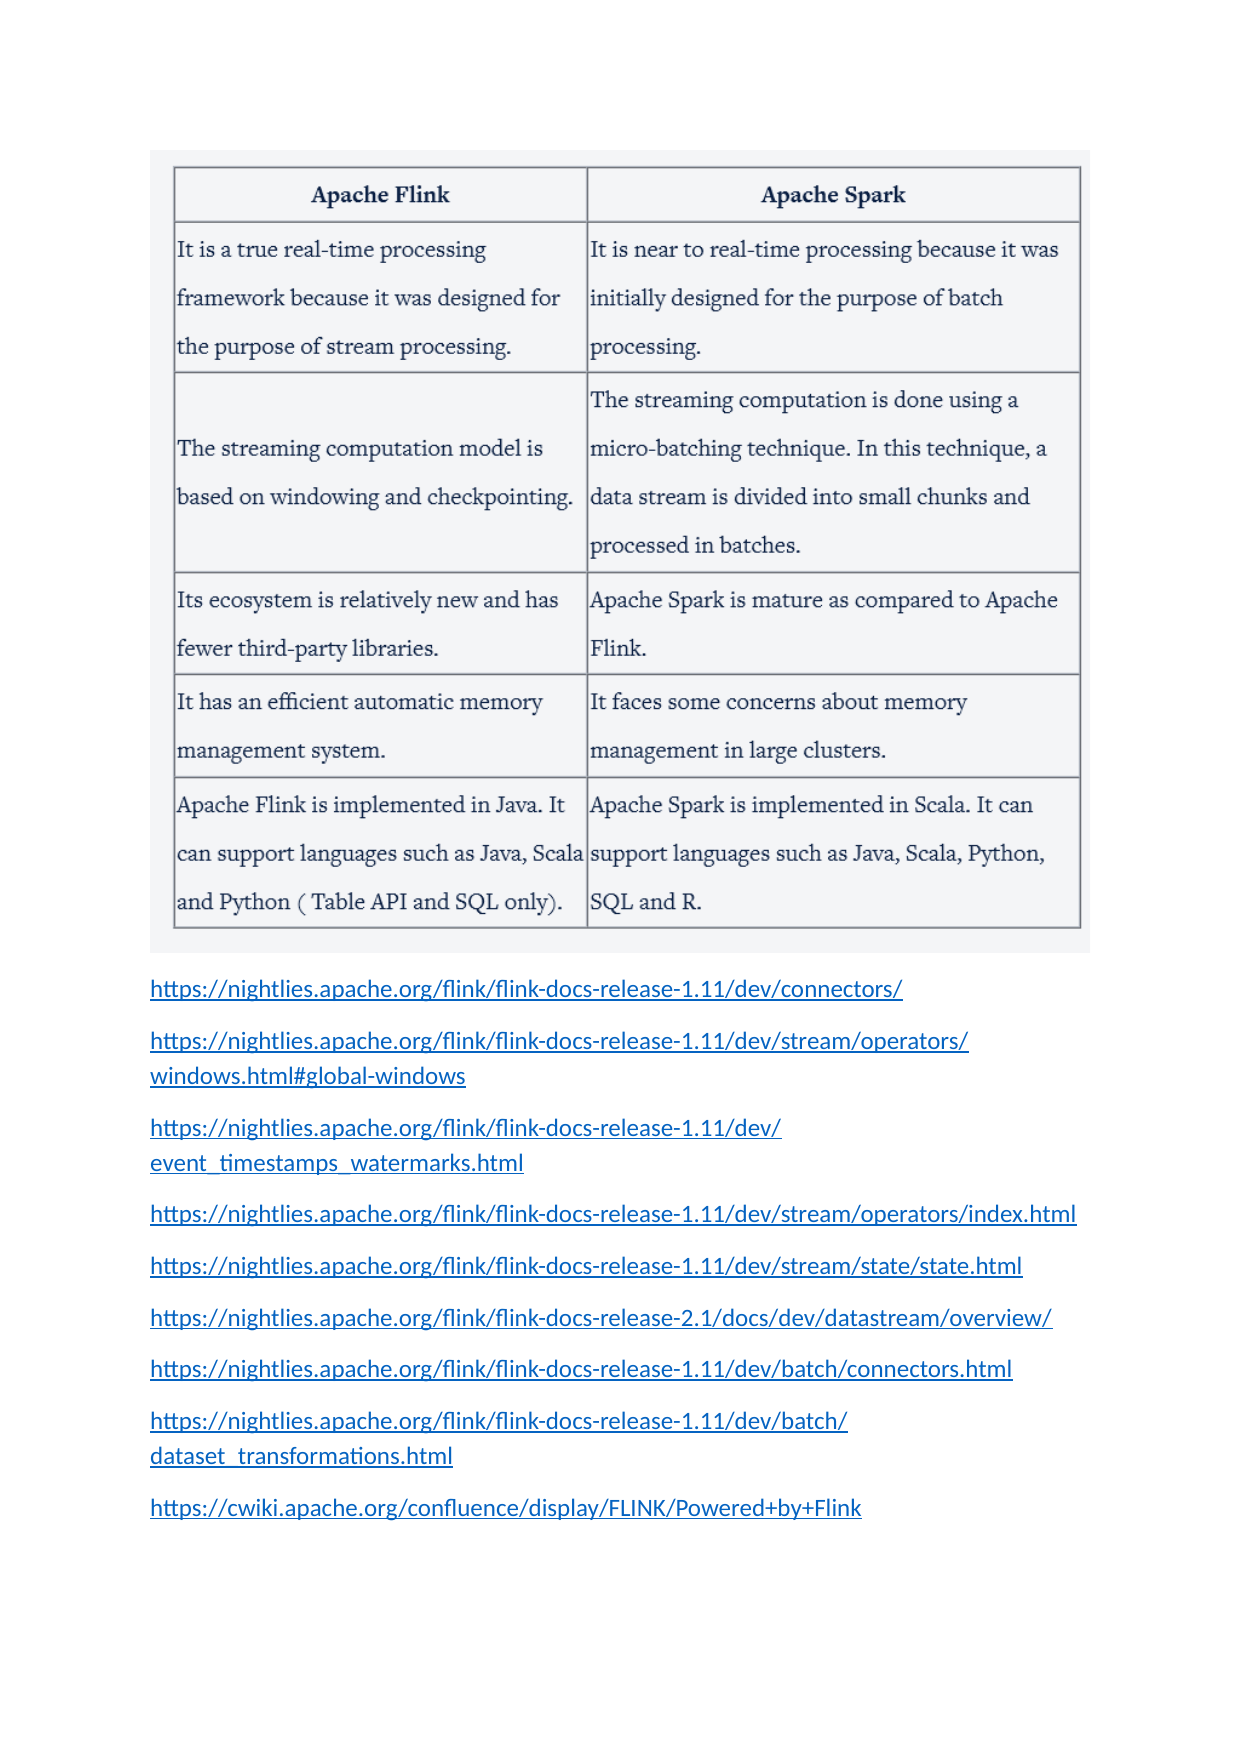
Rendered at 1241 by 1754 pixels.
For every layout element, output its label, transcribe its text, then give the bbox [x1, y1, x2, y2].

text https://nightlies.apache.org/flink/flink-docs-release-1.11/dev/stream/operators/index.html [150, 1198, 1090, 1229]
text https://nightlies.apache.org/flink/flink-docs-release-1.11/dev/event_timestamps_watermarks.html [150, 1112, 1090, 1177]
text https://nightlies.apache.org/flink/flink-docs-release-1.11/dev/batch/connectors.html [150, 1353, 1090, 1384]
text https://cwiki.apache.org/confluence/display/FLINK/Powered+by+Flink [150, 1492, 1090, 1522]
picture [150, 150, 1091, 953]
text https://nightlies.apache.org/flink/flink-docs-release-1.11/dev/stream/operators/windows.html#global-windows [150, 1025, 1090, 1091]
text https://nightlies.apache.org/flink/flink-docs-release-1.11/dev/connectors/ [150, 973, 1090, 1004]
text https://nightlies.apache.org/flink/flink-docs-release-2.1/docs/dev/datastream/overview/ [150, 1302, 1090, 1332]
text https://nightlies.apache.org/flink/flink-docs-release-1.11/dev/stream/state/state.html [150, 1250, 1090, 1281]
text https://nightlies.apache.org/flink/flink-docs-release-1.11/dev/batch/dataset_transformations.html [150, 1405, 1090, 1471]
